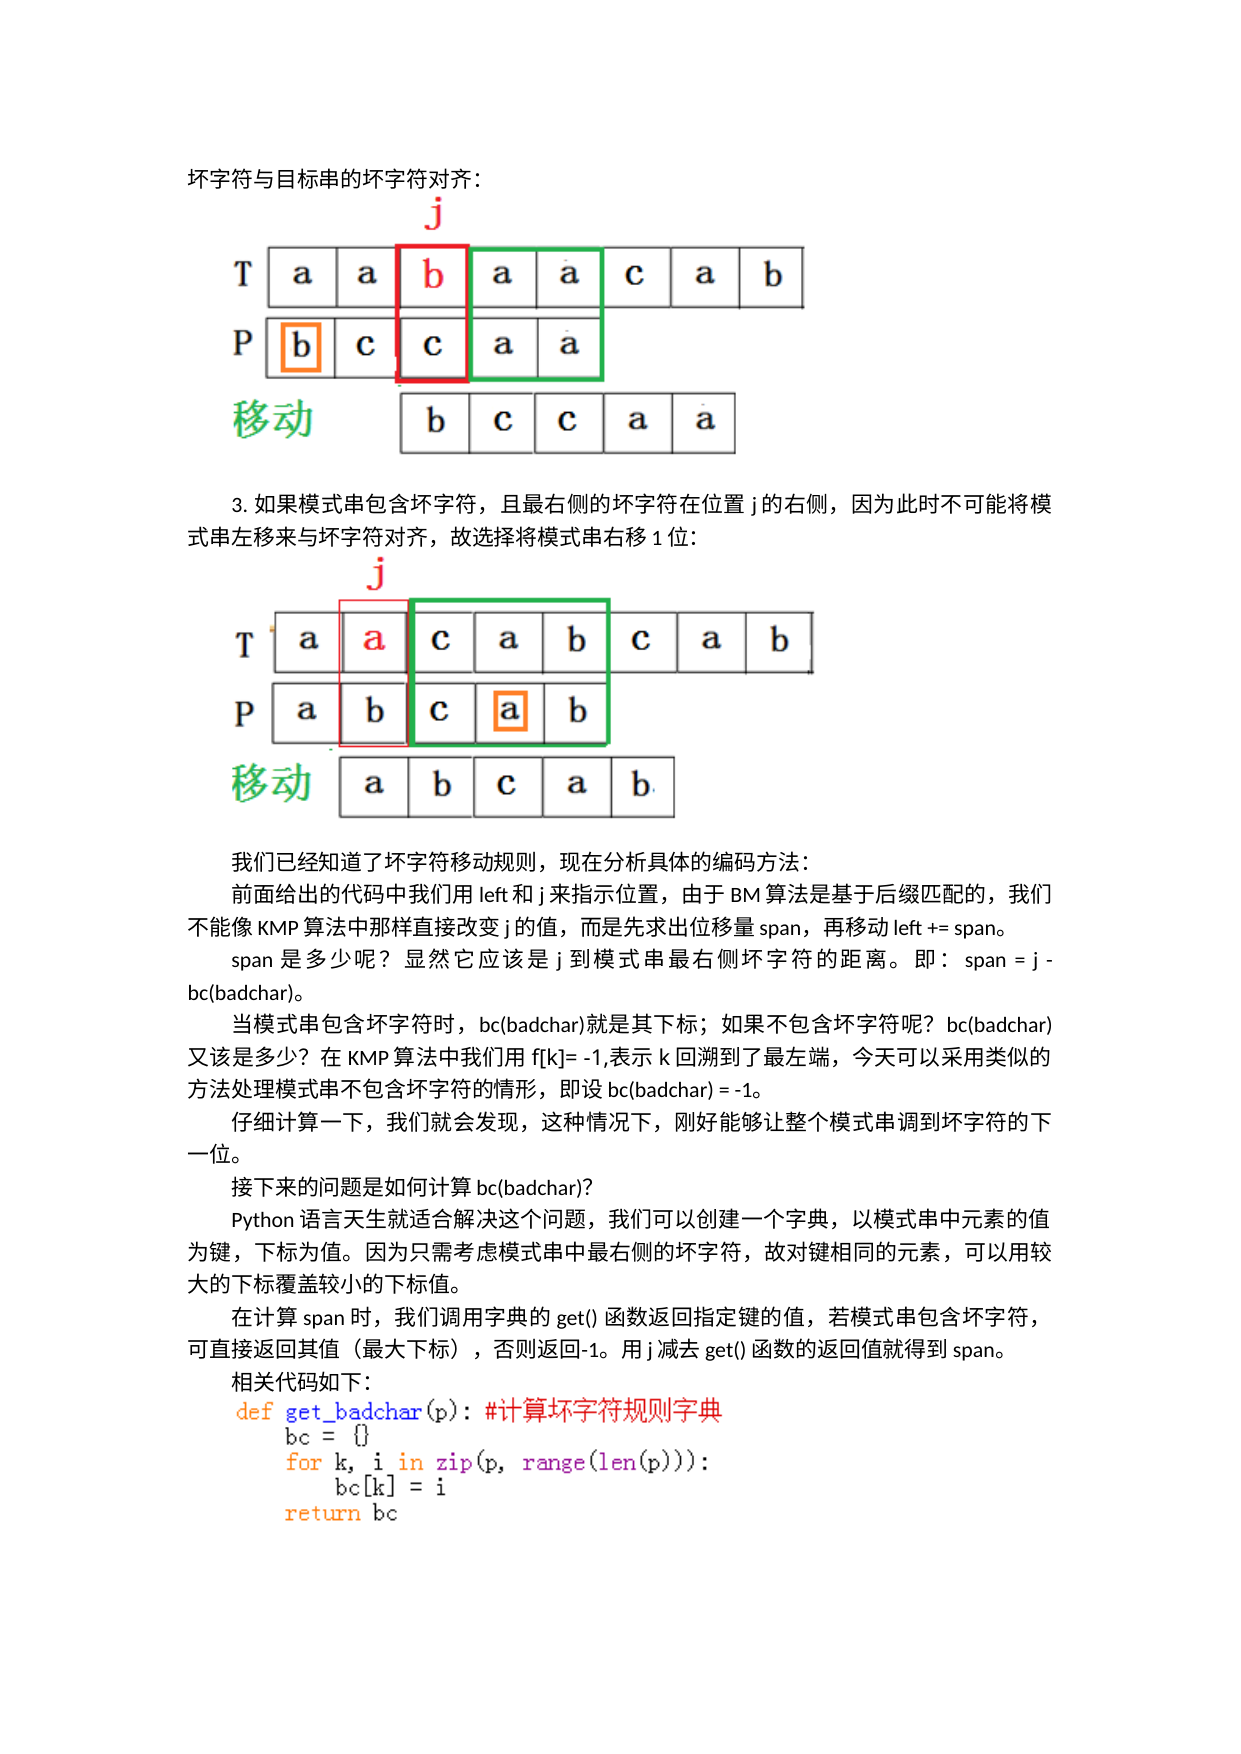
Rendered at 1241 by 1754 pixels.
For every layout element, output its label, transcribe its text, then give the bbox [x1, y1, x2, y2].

text 在计算span时，我们调用字典的get() 函数返回指定键的值，若模式串包含坏字符，可直接返回其值（最大下标），否则返回-1。用j减去get() 函数的返回值就得到span。 [187, 1299, 1053, 1364]
text 接下来的问题是如何计算bc(badchar)？ [187, 1169, 1053, 1202]
text 3. 如果模式串包含坏字符，且最右侧的坏字符在位置j的右侧，因为此时不可能将模式串左移来与坏字符对齐，故选择将模式串右移1位： [187, 487, 1053, 552]
text 当模式串包含坏字符时，bc(badchar)就是其下标；如果不包含坏字符呢？bc(badchar)又该是多少？在KMP算法中我们用f[k]= -1,表示k回溯到了最左端，今天可以采用类似的方法处理模式串不包含坏字符的情形，即设bc(badchar) = -1。 [187, 1007, 1053, 1104]
text 2. 如果模式串包含坏字符，且最右侧的坏字符在位置j的左侧，则将模式串最右侧的坏字符与目标串的坏字符对齐： [187, 162, 1053, 194]
picture [231, 1397, 730, 1527]
text 仔细计算一下，我们就会发现，这种情况下，刚好能够让整个模式串调到坏字符的下一位。 [187, 1104, 1053, 1169]
picture [231, 552, 819, 823]
text Python语言天生就适合解决这个问题，我们可以创建一个字典，以模式串中元素的值为键，下标为值。因为只需考虑模式串中最右侧的坏字符，故对键相同的元素，可以用较大的下标覆盖较小的下标值。 [187, 1202, 1053, 1299]
text 相关代码如下： [187, 1364, 1053, 1397]
text span是多少呢？显然它应该是j到模式串最右侧坏字符的距离。即：span = j - bc(badchar)。 [187, 942, 1053, 1007]
text 前面给出的代码中我们用left和j来指示位置，由于BM算法是基于后缀匹配的，我们不能像KMP算法中那样直接改变j的值，而是先求出位移量span，再移动left += span。 [187, 877, 1053, 942]
text 我们已经知道了坏字符移动规则，现在分析具体的编码方法： [187, 844, 1053, 877]
picture [231, 194, 811, 459]
